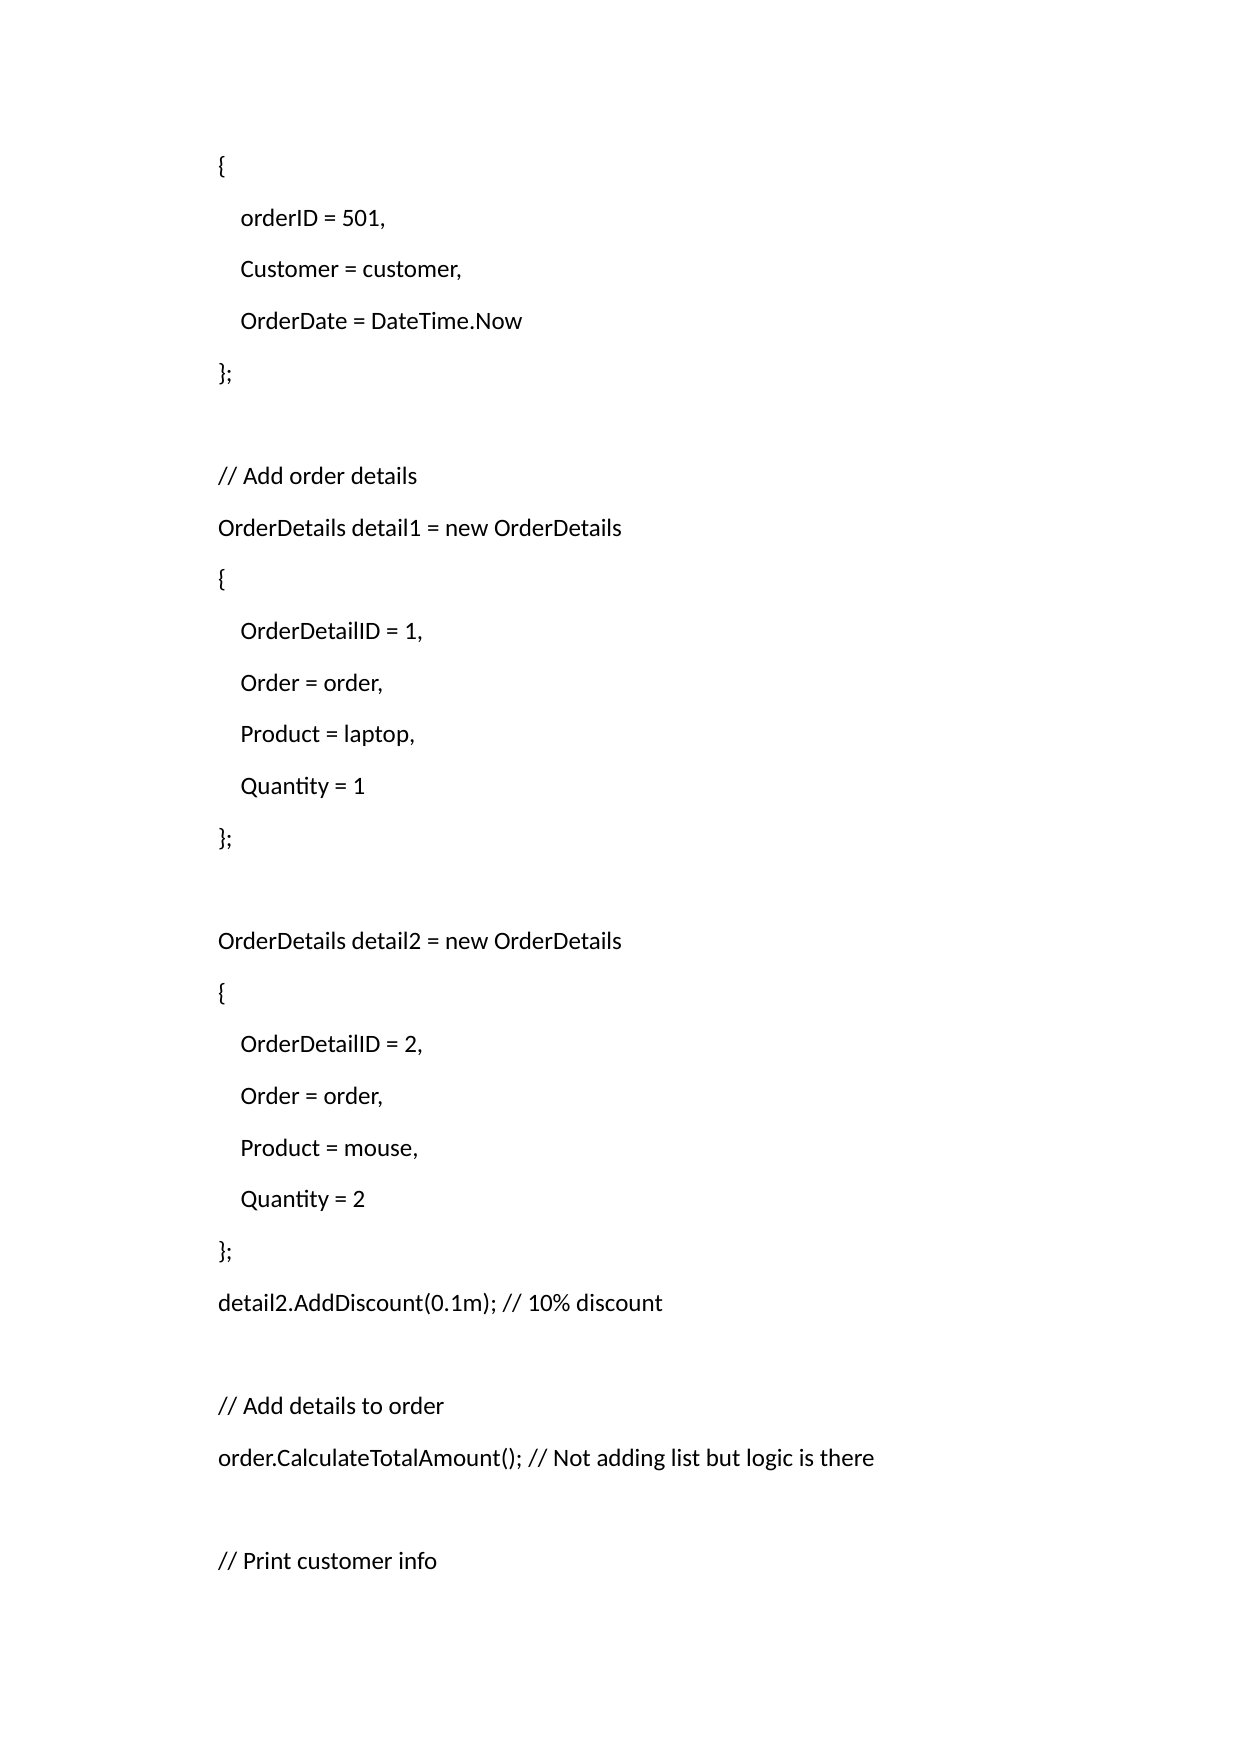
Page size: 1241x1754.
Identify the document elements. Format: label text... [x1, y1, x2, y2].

text Customer = customer, [150, 253, 1090, 284]
text OrderDetails detail2 = new OrderDetails [150, 925, 1090, 956]
text }; [150, 822, 1090, 852]
text Order = order, [150, 667, 1090, 697]
text orderID = 501, [150, 202, 1090, 232]
text OrderDetails detail1 = new OrderDetails [150, 512, 1090, 542]
text OrderDetailID = 2, [150, 1028, 1090, 1059]
text Order = order, [150, 1080, 1090, 1111]
text }; [150, 357, 1090, 387]
text // Print customer info [150, 1545, 1090, 1576]
text detail2.AddDiscount(0.1m); // 10% discount [150, 1287, 1090, 1317]
text { [150, 150, 1090, 181]
text Product = mouse, [150, 1132, 1090, 1162]
text Quantity = 2 [150, 1183, 1090, 1214]
text { [150, 977, 1090, 1007]
text Product = laptop, [150, 718, 1090, 749]
text OrderDetailID = 1, [150, 615, 1090, 646]
text OrderDate = DateTime.Now [150, 305, 1090, 336]
text order.CalculateTotalAmount(); // Not adding list but logic is there [150, 1442, 1090, 1472]
text Quantity = 1 [150, 770, 1090, 801]
text { [150, 563, 1090, 594]
text }; [150, 1235, 1090, 1266]
text // Add details to order [150, 1390, 1090, 1421]
text // Add order details [150, 460, 1090, 491]
